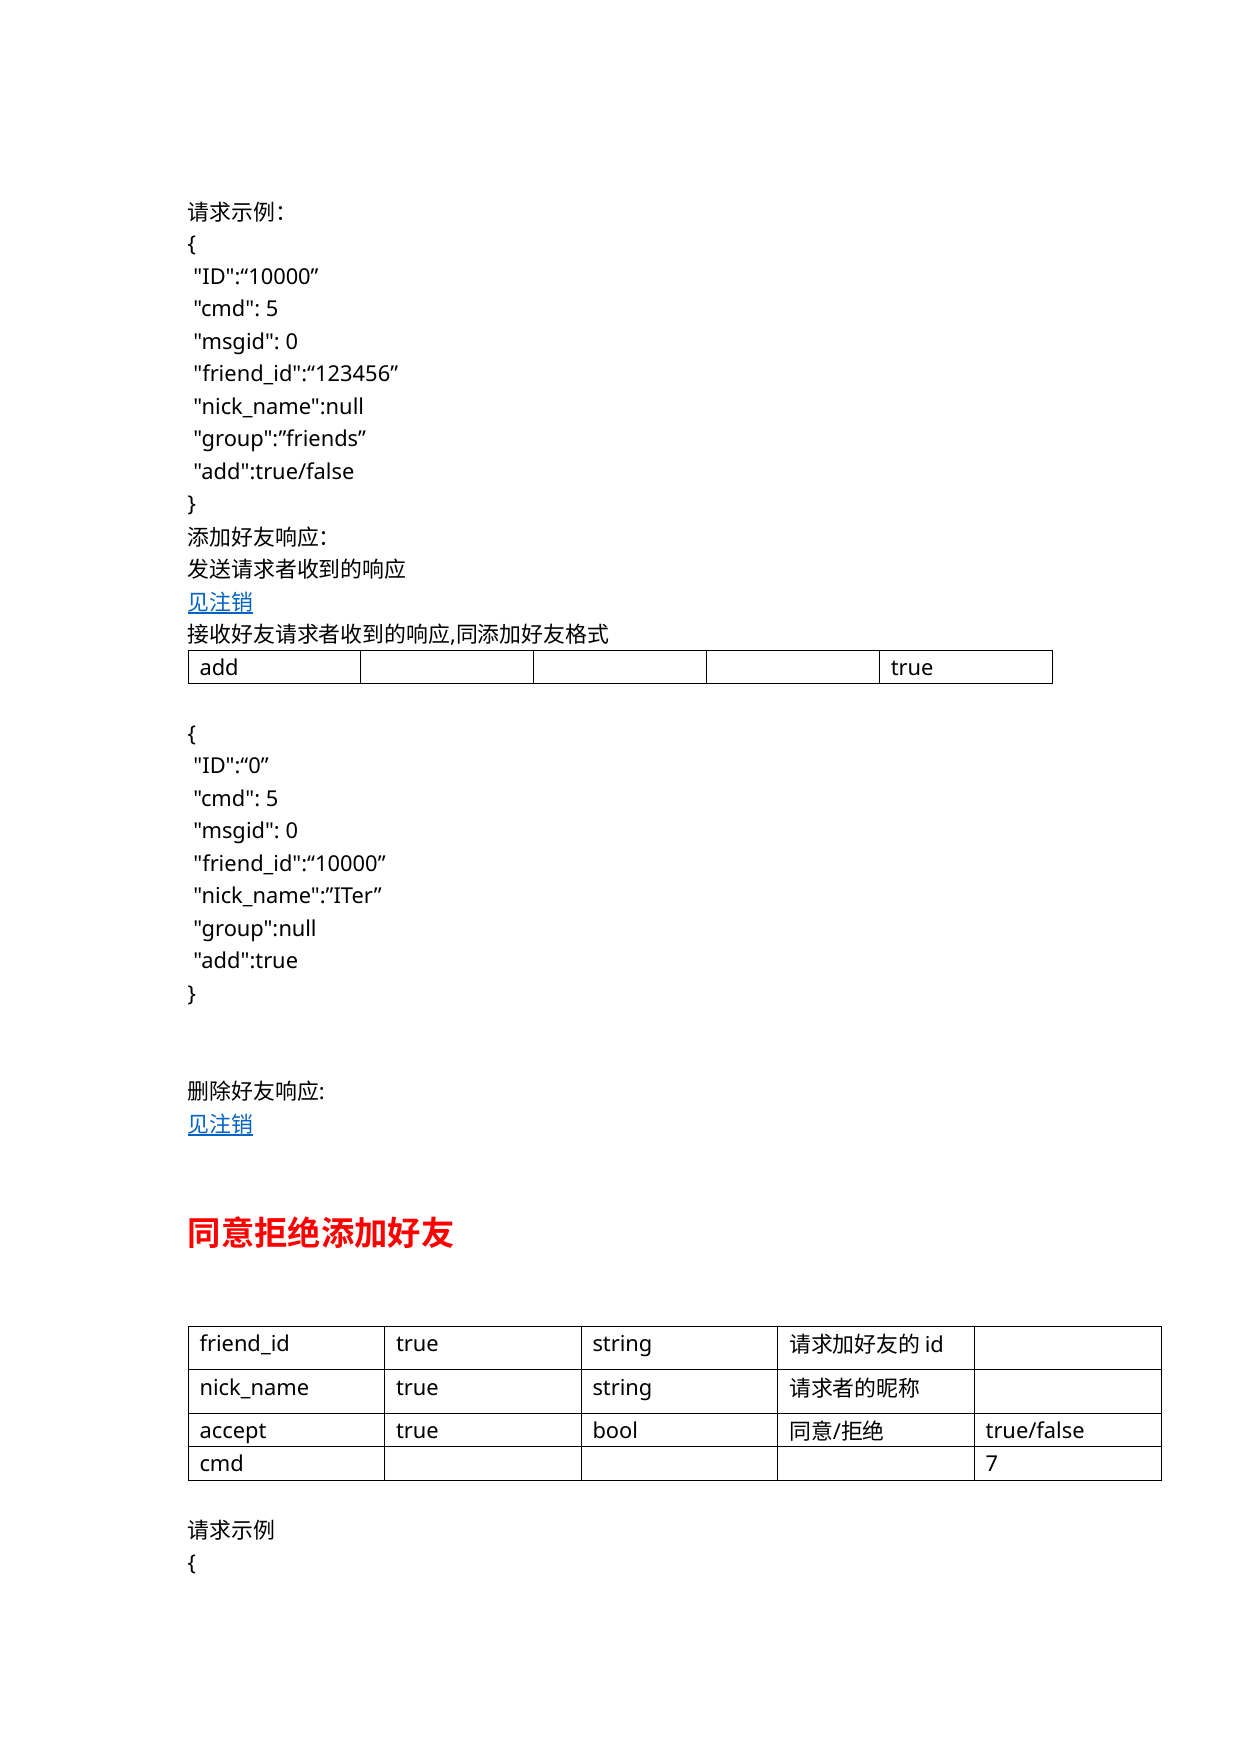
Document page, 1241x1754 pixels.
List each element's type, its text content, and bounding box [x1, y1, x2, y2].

text } [187, 487, 1053, 519]
text 见注销 [187, 584, 1053, 617]
text "msgid": 0 [187, 814, 1053, 847]
table_header [361, 651, 533, 683]
table_cell cmd [189, 1447, 384, 1479]
text "friend_id":“10000” [187, 847, 1053, 879]
table_header [975, 1327, 1161, 1369]
table_cell [582, 1447, 777, 1479]
text "msgid": 0 [187, 324, 1053, 357]
text } [187, 977, 1053, 1009]
table_cell [385, 1447, 581, 1479]
table_header true [385, 1327, 581, 1369]
text 请求示例 [187, 1513, 1053, 1546]
table_cell string [582, 1370, 777, 1412]
text "add":true [187, 944, 1053, 977]
text { [187, 227, 1053, 259]
table_header string [582, 1327, 777, 1369]
text "group":”friends” [187, 422, 1053, 454]
text "cmd": 5 [187, 782, 1053, 814]
text 删除好友响应: [187, 1074, 1053, 1107]
text "group":null [187, 912, 1053, 944]
text 请求示例： [187, 194, 1053, 227]
table_cell nick_name [189, 1370, 384, 1412]
table_cell bool [582, 1414, 777, 1446]
table_header [707, 651, 879, 683]
table_cell true [385, 1414, 581, 1446]
table_cell 请求者的昵称 [778, 1370, 974, 1412]
text "add":true/false [187, 454, 1053, 487]
table_cell 7 [975, 1447, 1161, 1479]
table_header friend_id [189, 1327, 384, 1369]
table_header true [880, 651, 1052, 683]
table_header add [189, 651, 360, 683]
text "cmd": 5 [187, 292, 1053, 324]
table_cell accept [189, 1414, 384, 1446]
text { [187, 1546, 1053, 1578]
text 添加好友响应： [187, 519, 1053, 552]
text "ID":“0” [187, 749, 1053, 782]
table_header 请求加好友的id [778, 1327, 974, 1369]
table_header [534, 651, 706, 683]
text "nick_name":null [187, 389, 1053, 422]
text 接收好友请求者收到的响应,同添加好友格式 [187, 617, 1053, 649]
text "friend_id":“123456” [187, 357, 1053, 389]
table_cell true/false [975, 1414, 1161, 1446]
text { [187, 717, 1053, 749]
subtitle 同意拒绝添加好友 [187, 1199, 1053, 1264]
table_cell 同意/拒绝 [778, 1414, 974, 1446]
text "ID":“10000” [187, 259, 1053, 292]
text 见注销 [187, 1107, 1053, 1139]
text 发送请求者收到的响应 [187, 552, 1053, 584]
table_cell [778, 1447, 974, 1479]
table_cell [975, 1370, 1161, 1412]
table_cell true [385, 1370, 581, 1412]
text "nick_name":”ITer” [187, 879, 1053, 912]
